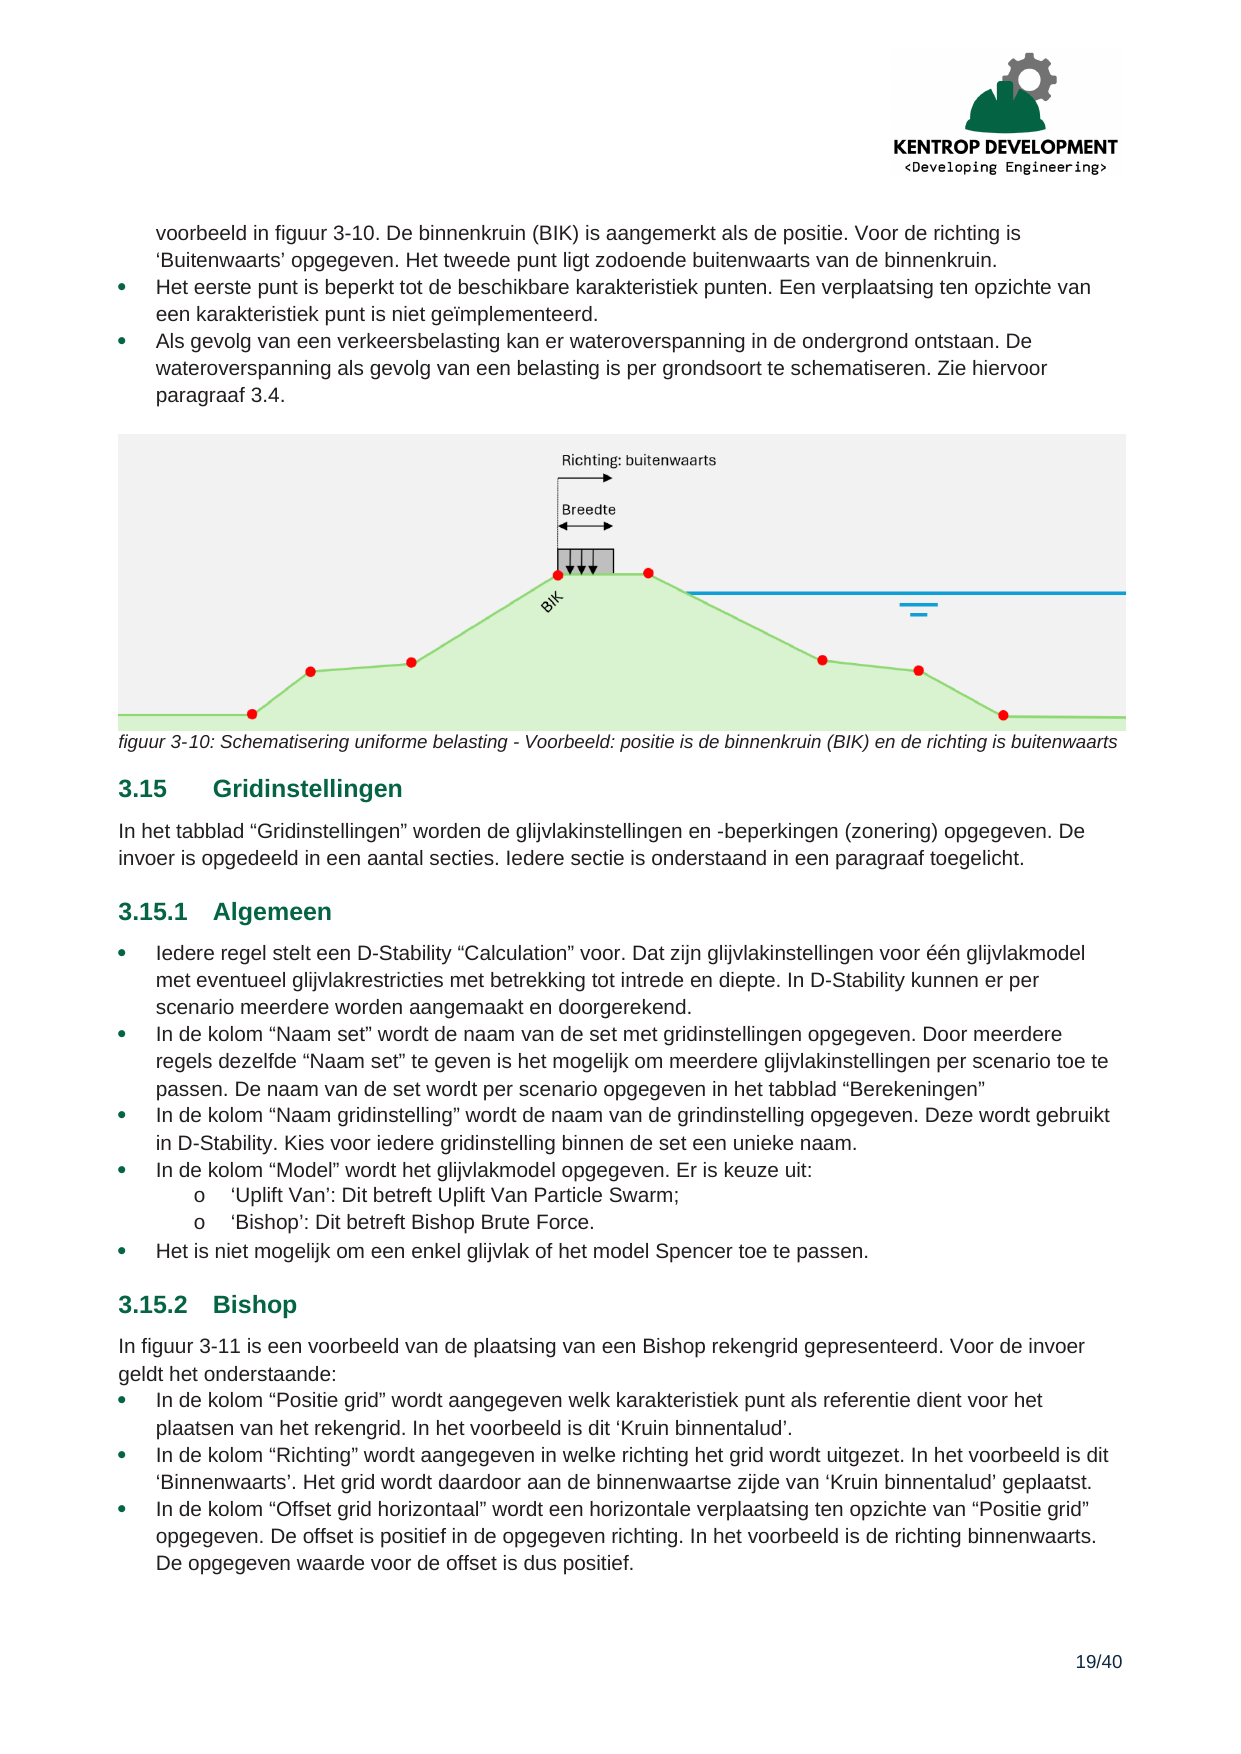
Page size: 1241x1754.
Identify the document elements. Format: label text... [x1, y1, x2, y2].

text In het tabblad “Gridinstellingen” worden de glijvlakinstellingen en -beperkingen (zonering) opgegeven. De invoer is opgedeeld in een aantal secties. Iedere sectie is onderstaand in een paragraaf toegelicht. [118, 815, 1122, 869]
list In de kolom “Offset grid horizontaal” wordt een horizontale verplaatsing ten opzichte van “Positie grid” opgegeven. De offset is positief in de opgegeven richting. In het voorbeeld is de richting binnenwaarts. De opgegeven waarde voor de offset is dus positief. [118, 1494, 1122, 1575]
list In de kolom “Naam gridinstelling” wordt de naam van de grindinstelling opgegeven. Deze wordt gebruikt in D-Stability. Kies voor iedere gridinstelling binnen de set een unieke naam. [118, 1100, 1122, 1154]
list In de kolom “Model” wordt het glijvlakmodel opgegeven. Er is keuze uit: [118, 1154, 1122, 1182]
list Het is niet mogelijk om een enkel glijvlak of het model Spencer toe te passen. [118, 1236, 1122, 1263]
list ‘Bishop’: Dit betreft Bishop Brute Force. [193, 1209, 1122, 1236]
list Iedere regel stelt een D-Stability “Calculation” voor. Dat zijn glijvlakinstellingen voor één glijvlakmodel met eventueel glijvlakrestricties met betrekking tot intrede en diepte. In D-Stability kunnen er per scenario meerdere worden aangemaakt en doorgerekend. [118, 938, 1122, 1019]
list In de kolom “Positie grid” wordt aangegeven welk karakteristiek punt als referentie dient voor het plaatsen van het rekengrid. In het voorbeeld is dit ‘Kruin binnentalud’. [118, 1385, 1122, 1439]
list Het eerste punt is beperkt tot de beschikbare karakteristiek punten. Een verplaatsing ten opzichte van een karakteristiek punt is niet geïmplementeerd. [118, 272, 1122, 326]
list In de kolom “Naam set” wordt de naam van de set met gridinstellingen opgegeven. Door meerdere regels dezelfde “Naam set” te geven is het mogelijk om meerdere glijvlakinstellingen per scenario toe te passen. De naam van de set wordt per scenario opgegeven in het tabblad “Berekeningen” [118, 1019, 1122, 1100]
list Als gevolg van een verkeersbelasting kan er wateroverspanning in de ondergrond ontstaan. De wateroverspanning als gevolg van een belasting is per grondsoort te schematiseren. Zie hiervoor paragraaf 3.4. [118, 326, 1122, 407]
subtitle Gridinstellingen [118, 774, 1122, 803]
list ‘Uplift Van’: Dit betreft Uplift Van Particle Swarm; [193, 1182, 1122, 1209]
picture [890, 49, 1123, 177]
list In de kolom “Richting” wordt aangegeven in welke richting het grid wordt uitgezet. In het voorbeeld is dit ‘Binnenwaarts’. Het grid wordt daardoor aan de binnenwaartse zijde van ‘Kruin binnentalud’ geplaatst. [118, 1439, 1122, 1494]
subtitle Algemeen [118, 897, 1122, 925]
picture [118, 434, 1126, 731]
subtitle Bishop [118, 1290, 1122, 1319]
